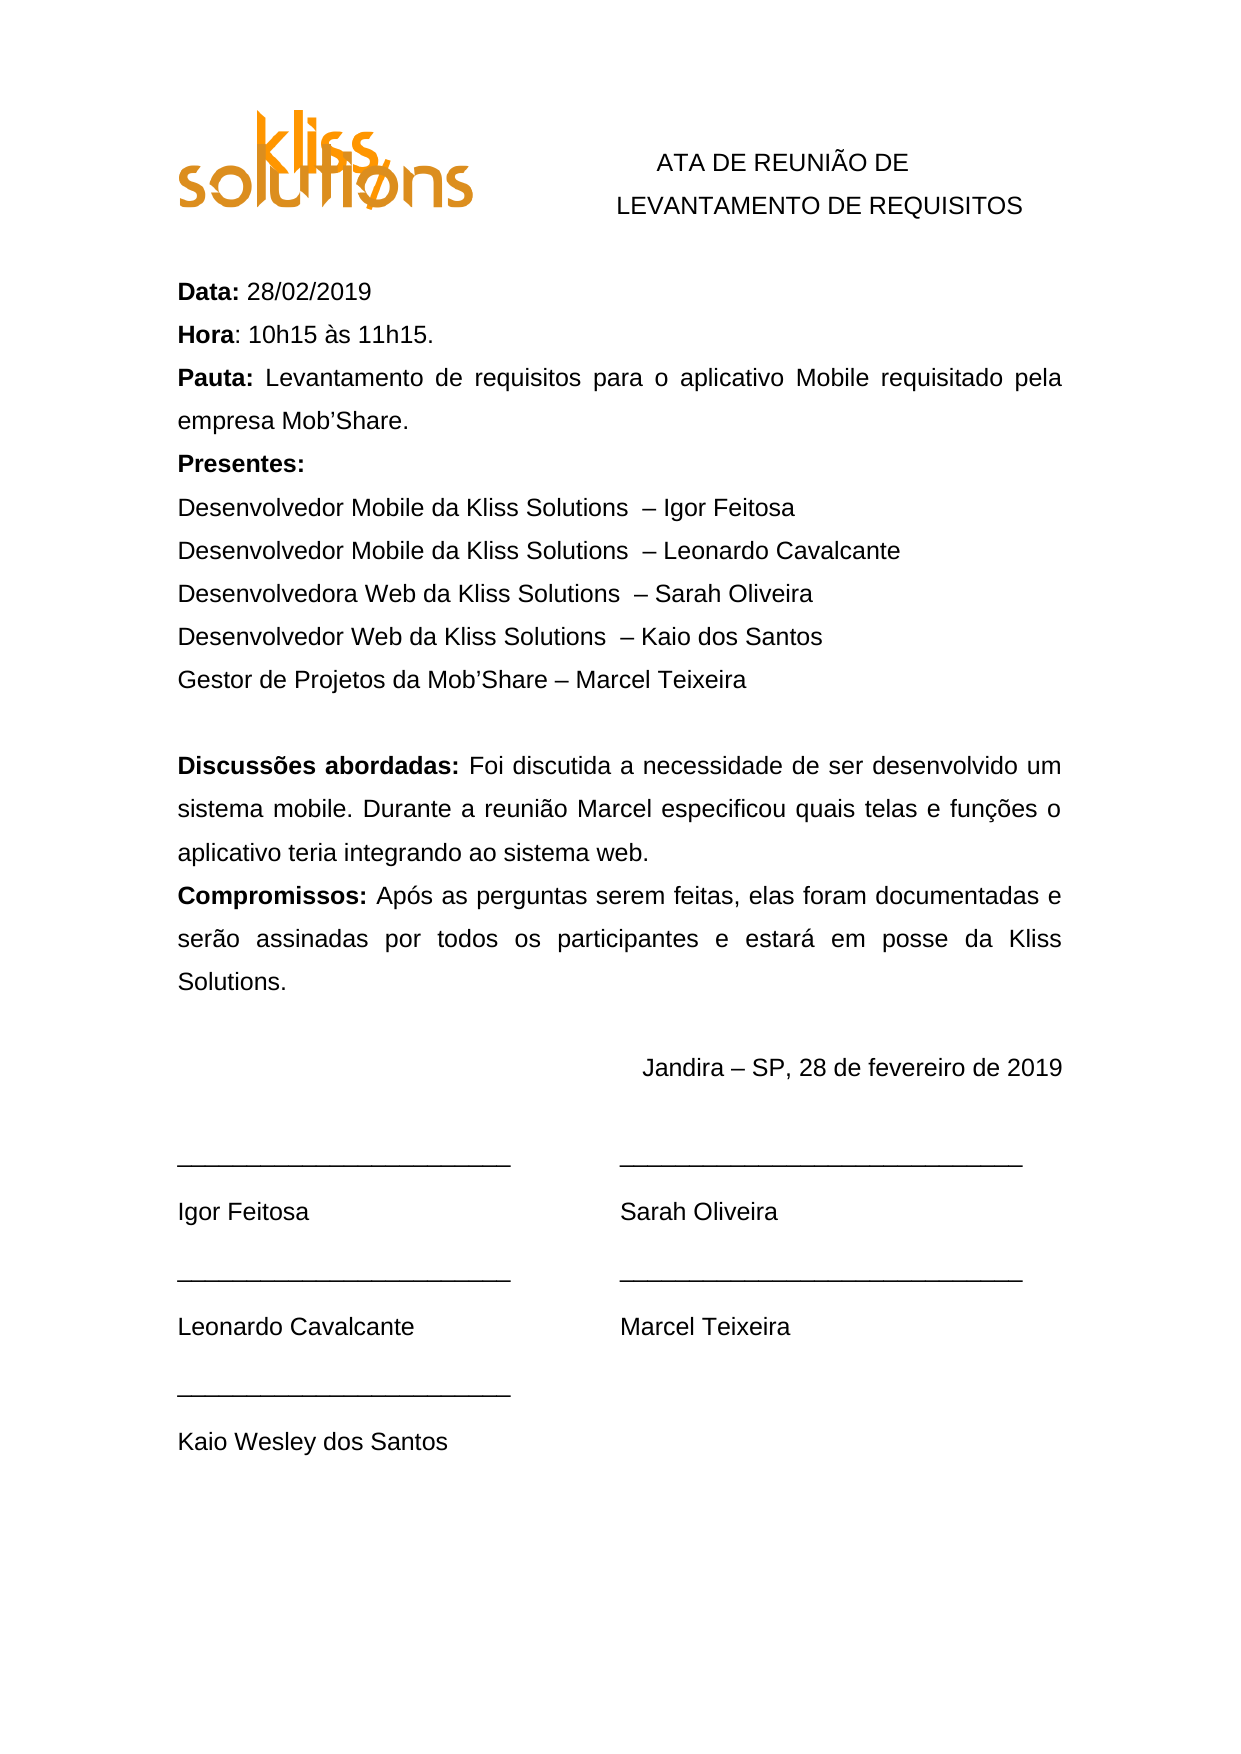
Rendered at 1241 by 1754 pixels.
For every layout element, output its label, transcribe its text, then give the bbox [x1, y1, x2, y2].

text Leonardo Cavalcante Marcel Teixeira [177, 1312, 1063, 1341]
text Compromissos: Após as perguntas serem feitas, elas foram documentadas e serão assinadas por todos os participantes e estará em posse da Kliss Solutions. [177, 881, 1063, 996]
text Discussões abordadas: Foi discutida a necessidade de ser desenvolvido um sistema mobile. Durante a reunião Marcel especificou quais telas e funções o aplicativo teria integrando ao sistema web. [177, 751, 1063, 866]
text Igor Feitosa Sarah Oliveira [177, 1197, 1063, 1226]
text Presentes: [177, 449, 1063, 478]
text ________________________ [177, 1369, 1063, 1398]
text Desenvolvedor Web da Kliss Solutions – Kaio dos Santos [177, 622, 1063, 651]
text Kaio Wesley dos Santos [177, 1427, 1063, 1456]
text Desenvolvedor Mobile da Kliss Solutions – Igor Feitosa [177, 493, 1063, 521]
text Desenvolvedor Mobile da Kliss Solutions – Leonardo Cavalcante [177, 536, 1063, 564]
text Hora: 10h15 às 11h15. [177, 320, 1063, 349]
text ATA DE REUNIÃO DE [177, 148, 1063, 176]
text LEVANTAMENTO DE REQUISITOS [177, 191, 1063, 219]
text Desenvolvedora Web da Kliss Solutions – Sarah Oliveira [177, 579, 1063, 608]
text Data: 28/02/2019 [177, 277, 1063, 306]
text Pauta: Levantamento de requisitos para o aplicativo Mobile requisitado pela empresa Mob’Share. [177, 363, 1063, 435]
text Jandira – SP, 28 de fevereiro de 2019 [177, 1053, 1063, 1082]
text ________________________ _____________________________ [177, 1139, 1063, 1168]
text ________________________ _____________________________ [177, 1254, 1063, 1283]
picture [165, 104, 484, 222]
text Gestor de Projetos da Mob’Share – Marcel Teixeira [177, 665, 1063, 694]
